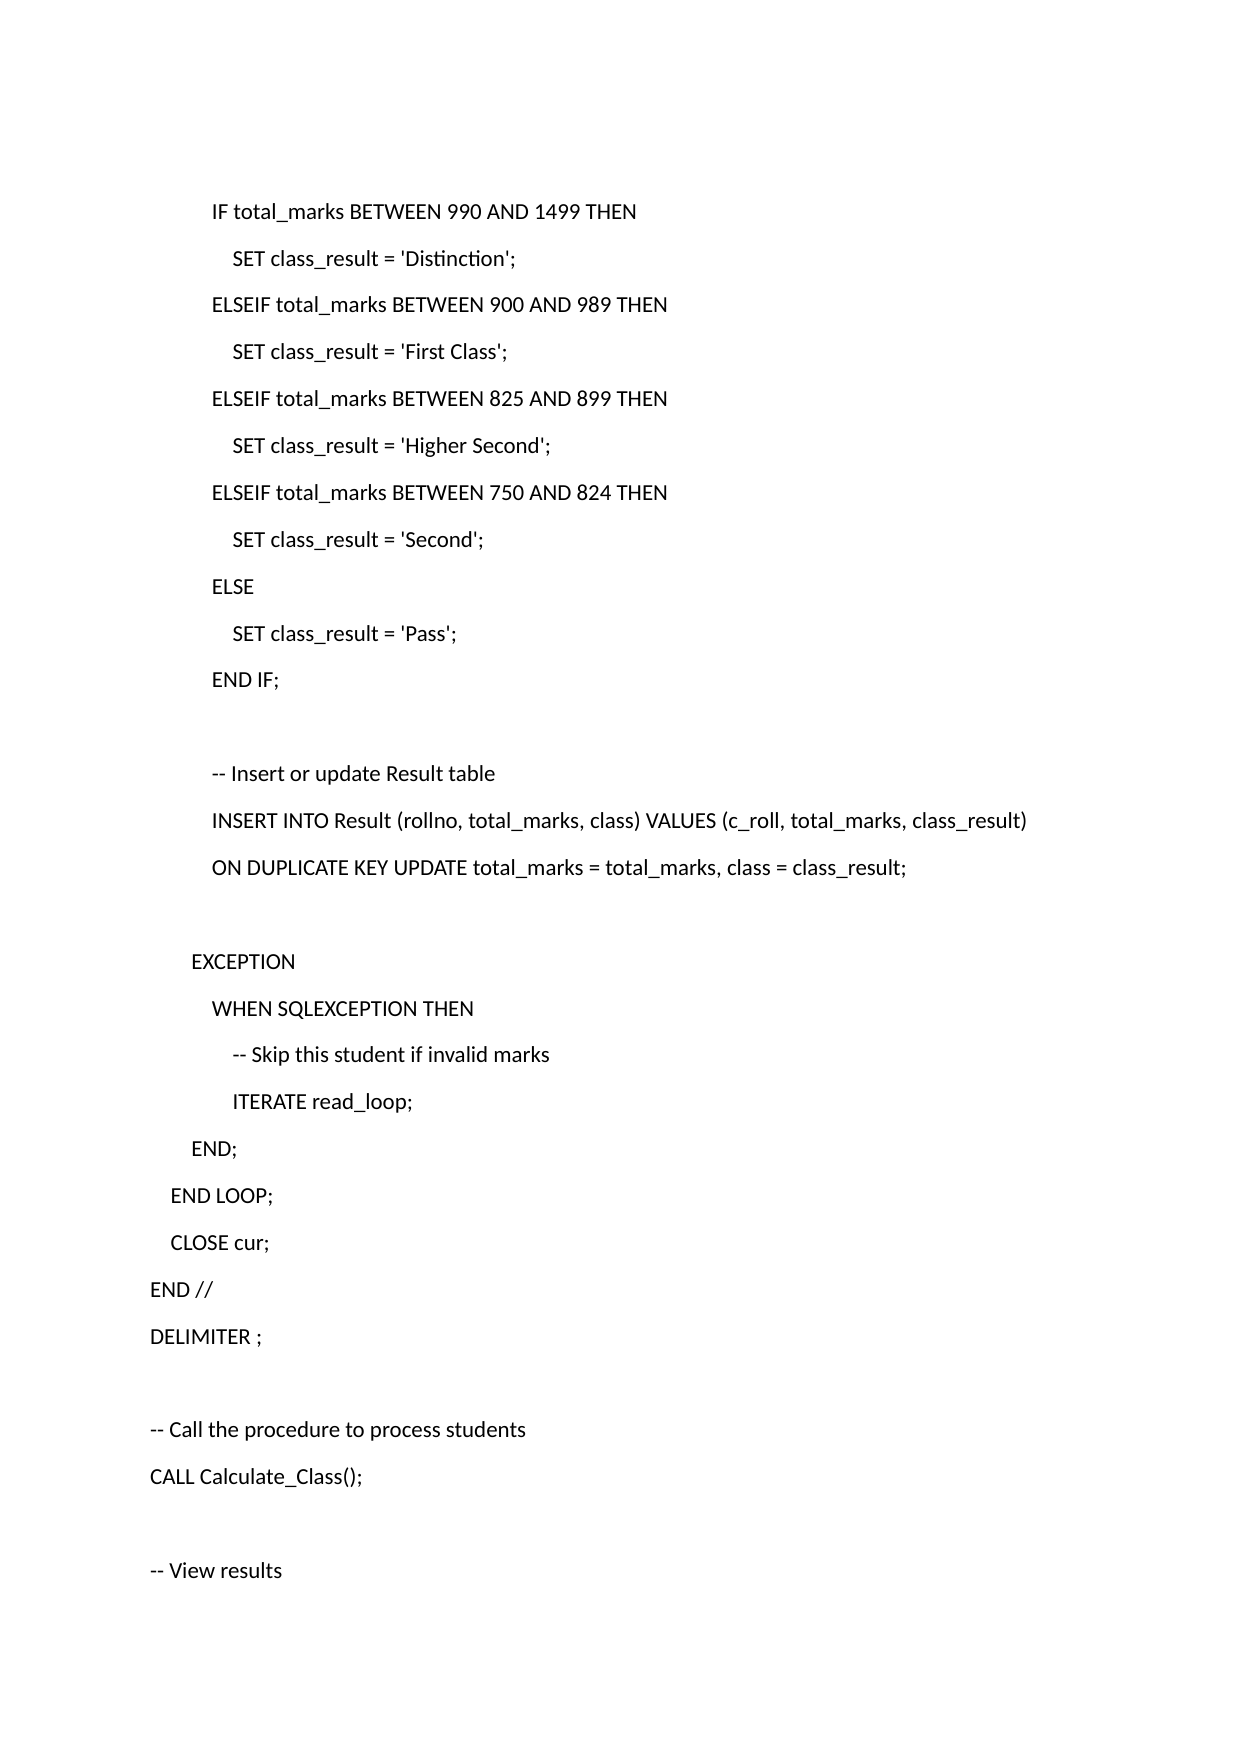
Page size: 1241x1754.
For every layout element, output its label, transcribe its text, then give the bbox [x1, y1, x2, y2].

text -- Insert or update Result table [150, 759, 1090, 787]
text SET class_result = 'Distinction'; [150, 244, 1090, 272]
text END IF; [150, 666, 1090, 694]
text -- Call the procedure to process students [150, 1416, 1090, 1444]
text SET class_result = 'Higher Second'; [150, 431, 1090, 459]
text ELSEIF total_marks BETWEEN 750 AND 824 THEN [150, 478, 1090, 506]
text -- Skip this student if invalid marks [150, 1041, 1090, 1069]
text END // [150, 1275, 1090, 1303]
text SET class_result = 'Pass'; [150, 619, 1090, 647]
text INSERT INTO Result (rollno, total_marks, class) VALUES (c_roll, total_marks, class_result) [150, 806, 1090, 834]
text END; [150, 1134, 1090, 1162]
text WHEN SQLEXCEPTION THEN [150, 994, 1090, 1022]
text END LOOP; [150, 1181, 1090, 1209]
text ELSEIF total_marks BETWEEN 825 AND 899 THEN [150, 384, 1090, 412]
text CLOSE cur; [150, 1228, 1090, 1256]
text SET class_result = 'First Class'; [150, 337, 1090, 366]
text IF total_marks BETWEEN 990 AND 1499 THEN [150, 197, 1090, 225]
text ELSEIF total_marks BETWEEN 900 AND 989 THEN [150, 291, 1090, 319]
text EXCEPTION [150, 947, 1090, 975]
text ITERATE read_loop; [150, 1087, 1090, 1116]
text -- View results [150, 1556, 1090, 1584]
text ON DUPLICATE KEY UPDATE total_marks = total_marks, class = class_result; [150, 853, 1090, 881]
text DELIMITER ; [150, 1322, 1090, 1350]
text ELSE [150, 572, 1090, 600]
text SET class_result = 'Second'; [150, 525, 1090, 553]
text CALL Calculate_Class(); [150, 1462, 1090, 1491]
